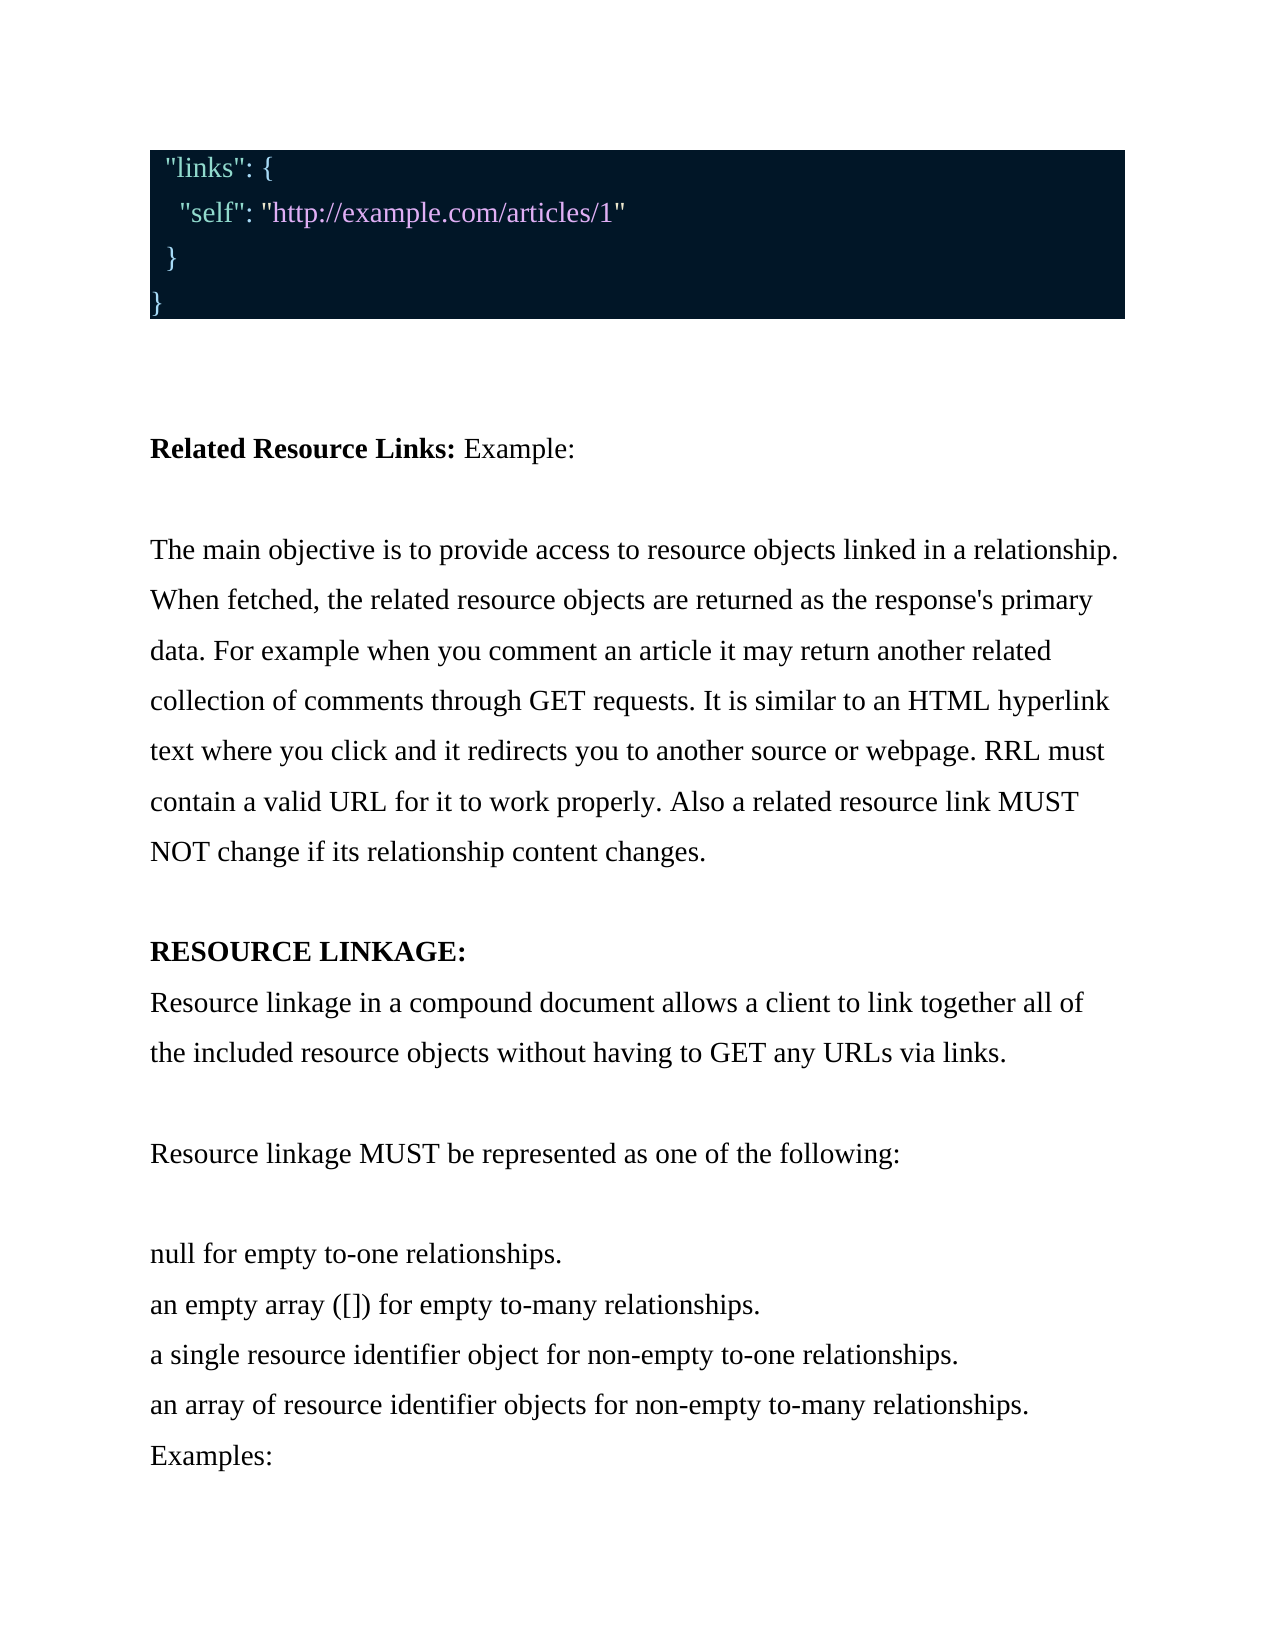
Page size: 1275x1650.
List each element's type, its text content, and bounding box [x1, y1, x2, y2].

text Resource linkage MUST be represented as one of the following: [150, 1136, 1125, 1169]
text The main objective is to provide access to resource objects linked in a relationship. When fetched, the related resource objects are returned as the response's primary data. For example when you comment an article it may return another related collection of comments through GET requests. It is similar to an HTML hyperlink text where you click and it redirects you to another source or webpage. RRL must contain a valid URL for it to work properly. Also a related resource link MUST NOT change if its relationship content changes. [150, 532, 1125, 867]
text an empty array ([]) for empty to-many relationships. [150, 1287, 1125, 1320]
text null for empty to-one relationships. [150, 1236, 1125, 1270]
text } [150, 240, 1125, 274]
text a single resource identifier object for non-empty to-one relationships. [150, 1337, 1125, 1371]
text Resource linkage in a compound document allows a client to link together all of the included resource objects without having to GET any URLs via links. [150, 985, 1125, 1069]
text Related Resource Links: Example: [150, 431, 1125, 465]
text an array of resource identifier objects for non-empty to-many relationships. [150, 1387, 1125, 1421]
text } [150, 286, 1125, 319]
text RESOURCE LINKAGE: [150, 934, 1125, 968]
text "links": { [150, 150, 1125, 183]
text Examples: [150, 1438, 1125, 1471]
text "self": "http://example.com/articles/1" [150, 195, 1125, 229]
